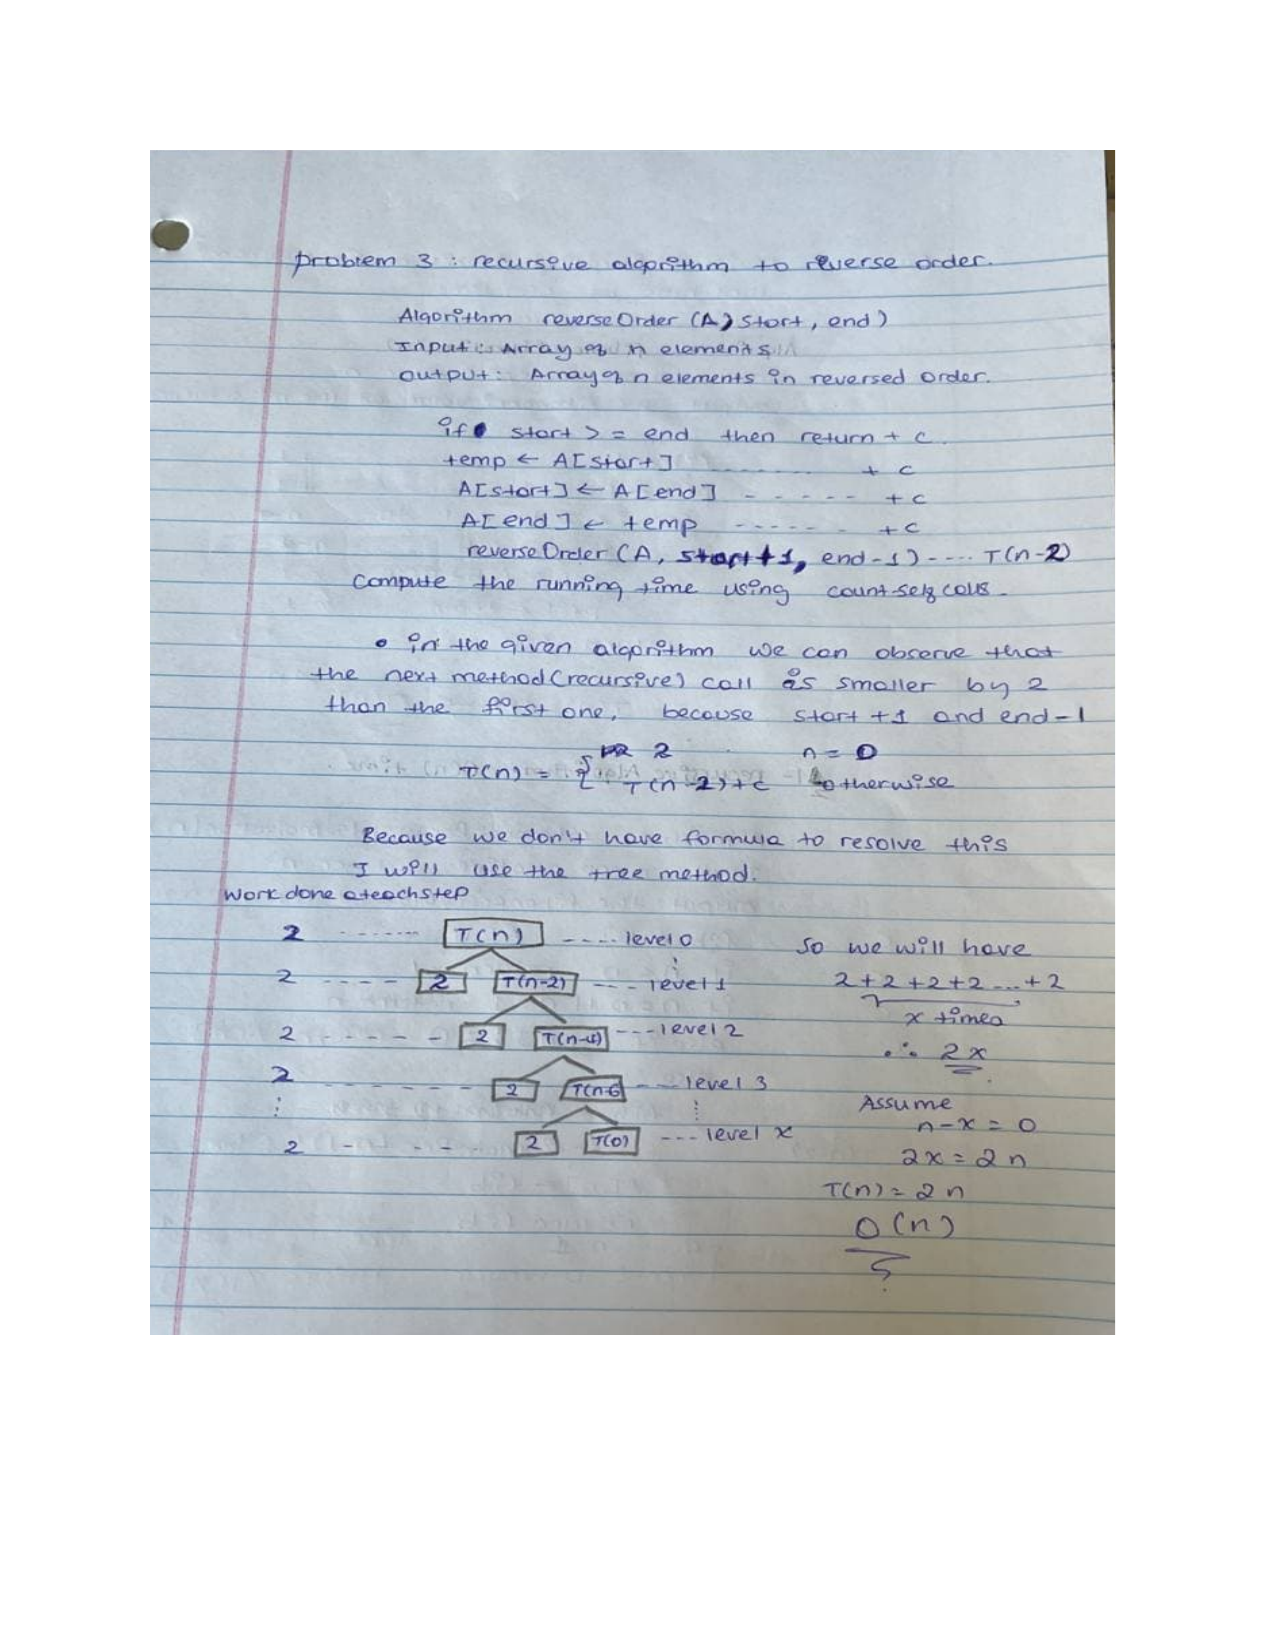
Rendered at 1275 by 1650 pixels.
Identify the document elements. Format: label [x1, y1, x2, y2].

picture [150, 150, 1116, 1335]
